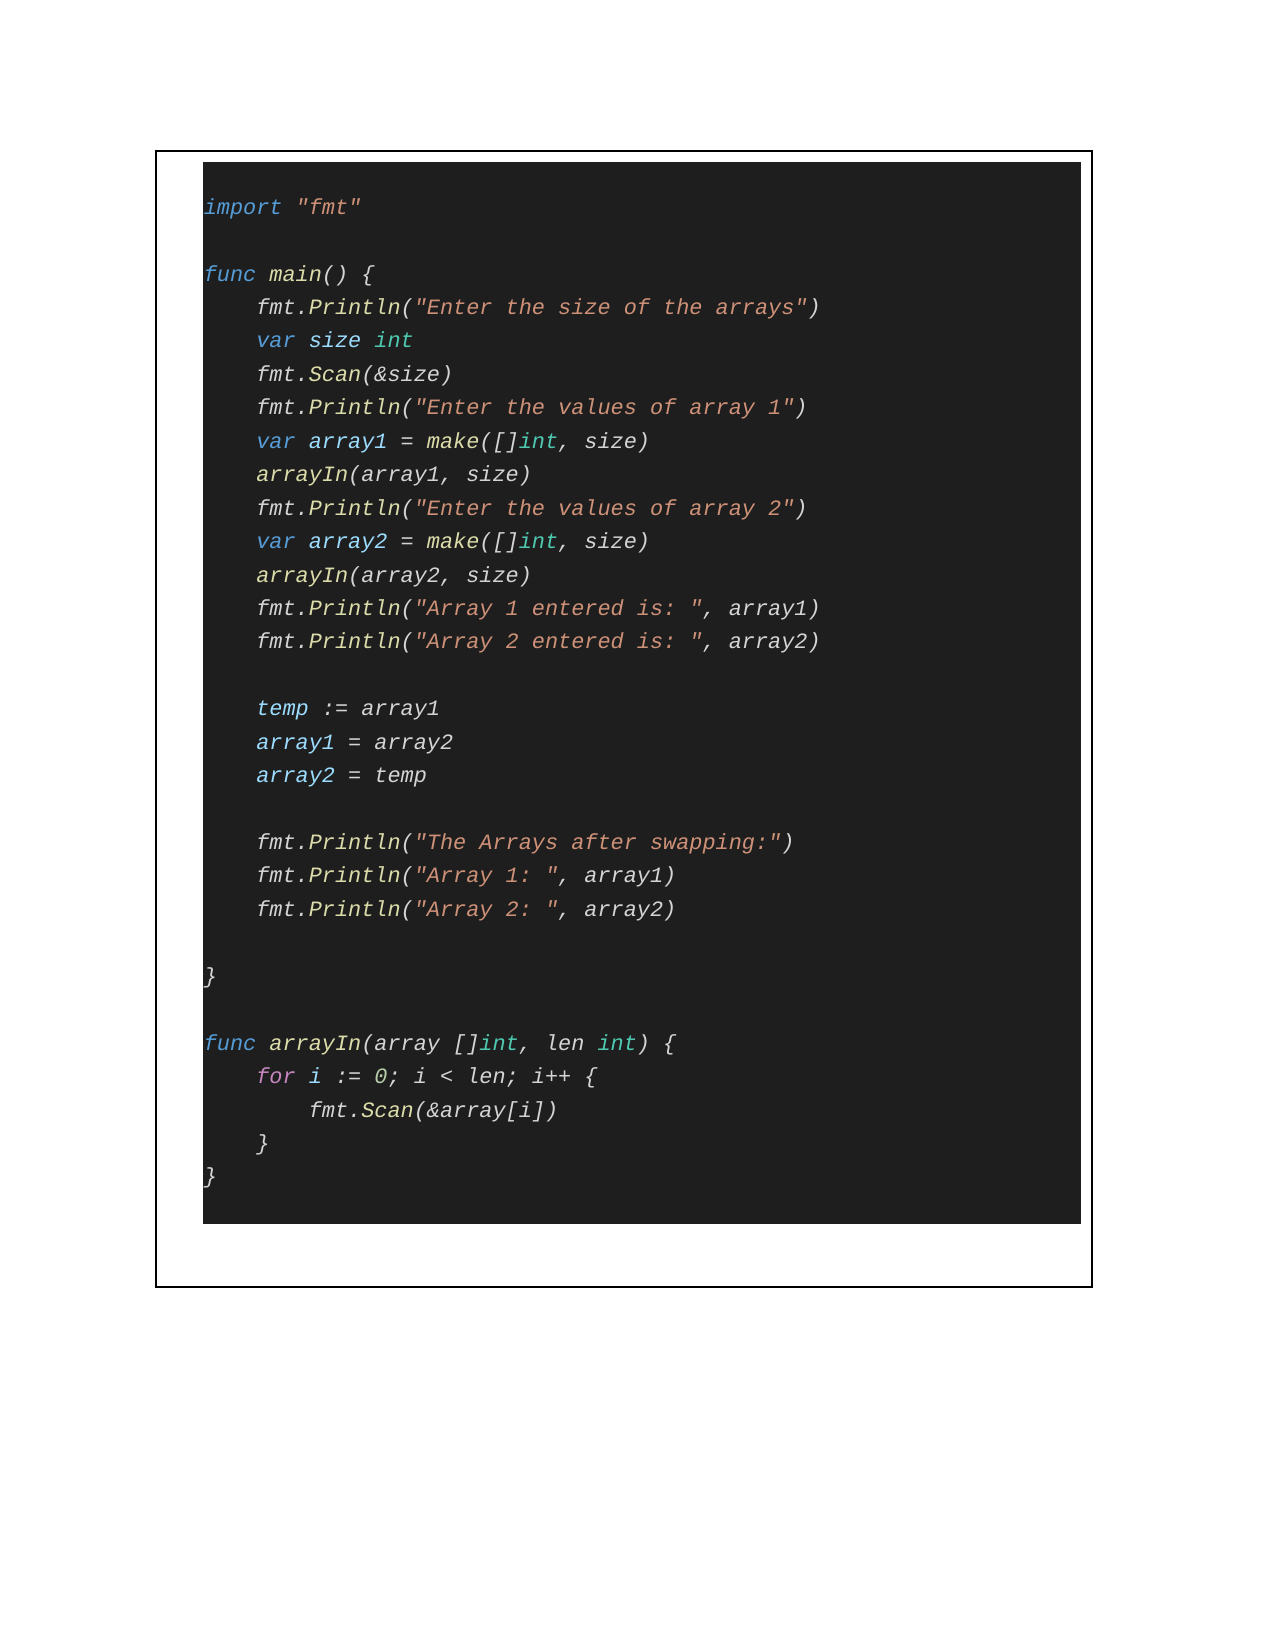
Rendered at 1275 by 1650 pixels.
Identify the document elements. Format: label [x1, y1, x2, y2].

table_cell [157, 152, 1091, 1286]
